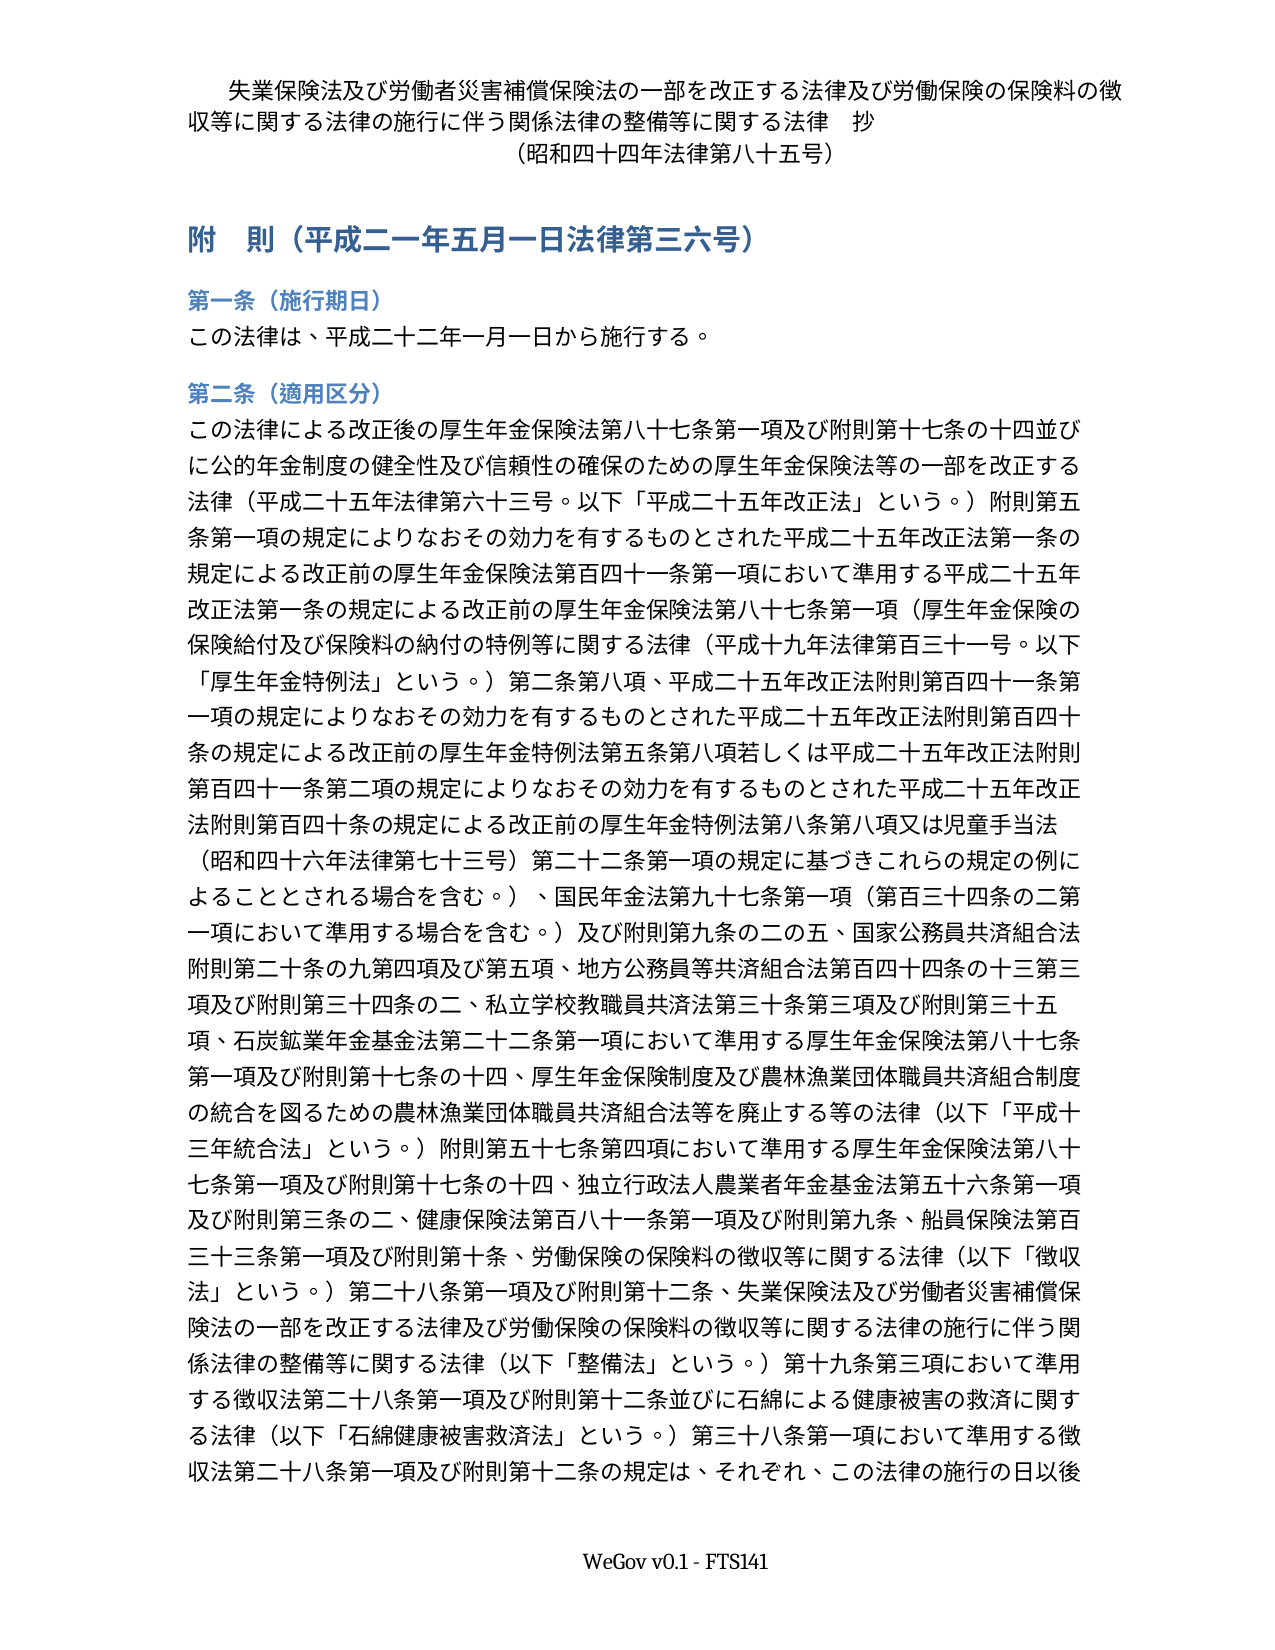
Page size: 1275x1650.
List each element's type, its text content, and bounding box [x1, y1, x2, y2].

subtitle 附 則（平成二一年五月一日法律第三六号） [187, 219, 1087, 258]
subtitle 第一条（施行期日） [187, 285, 1087, 316]
subtitle 第二条（適用区分） [187, 378, 1087, 409]
text この法律は、平成二十二年一月一日から施行する。 [187, 321, 1087, 352]
